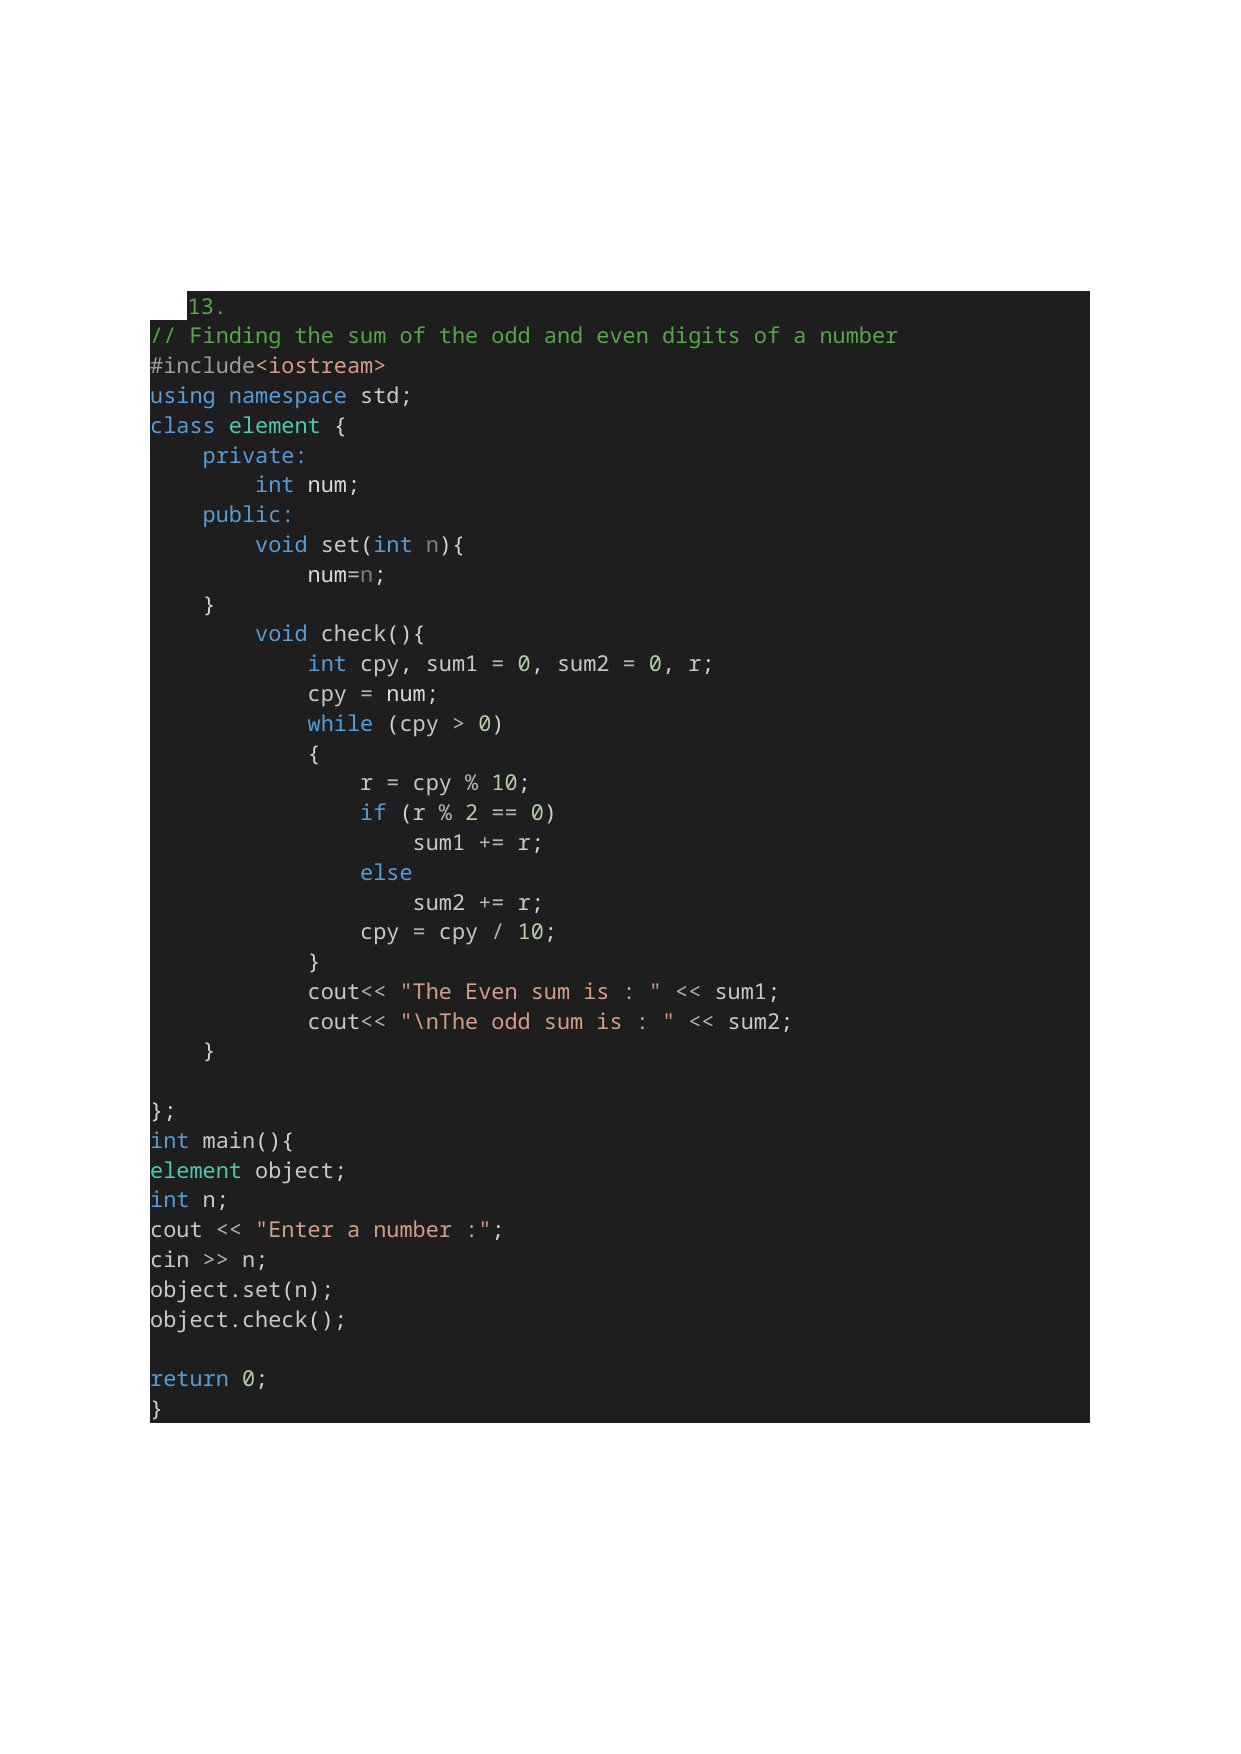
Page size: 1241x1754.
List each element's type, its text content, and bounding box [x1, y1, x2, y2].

text int main(){ [150, 1125, 1090, 1154]
text cout<< "\nThe odd sum is : " << sum2; [150, 1006, 1090, 1035]
text } [150, 1393, 1090, 1423]
text } [150, 946, 1090, 976]
text int cpy, sum1 = 0, sum2 = 0, r; [150, 648, 1090, 678]
text private: [150, 439, 1090, 469]
text return 0; [150, 1363, 1090, 1393]
text { [150, 737, 1090, 767]
text cpy = num; [150, 678, 1090, 708]
text sum2 += r; [150, 886, 1090, 916]
text cout<< "The Even sum is : " << sum1; [150, 976, 1090, 1006]
text cpy = cpy / 10; [150, 916, 1090, 946]
text } [150, 1035, 1090, 1065]
text int n; [150, 1184, 1090, 1214]
text void set(int n){ [150, 529, 1090, 559]
text else [150, 857, 1090, 886]
text object.set(n); [150, 1274, 1090, 1303]
text } [150, 588, 1090, 618]
text class element { [150, 410, 1090, 439]
text if (r % 2 == 0) [150, 797, 1090, 827]
text // Finding the sum of the odd and even digits of a number [150, 320, 1090, 350]
text int num; [150, 469, 1090, 499]
text public: [150, 499, 1090, 529]
text #include<iostream> [150, 350, 1090, 380]
text void check(){ [150, 618, 1090, 648]
text cin >> n; [150, 1244, 1090, 1274]
text num=n; [150, 559, 1090, 588]
text while (cpy > 0) [150, 708, 1090, 737]
text cout << "Enter a number :"; [150, 1214, 1090, 1244]
text r = cpy % 10; [150, 767, 1090, 797]
text sum1 += r; [150, 827, 1090, 857]
text }; [150, 1095, 1090, 1125]
text object.check(); [150, 1303, 1090, 1333]
text using namespace std; [150, 380, 1090, 410]
text element object; [150, 1154, 1090, 1184]
